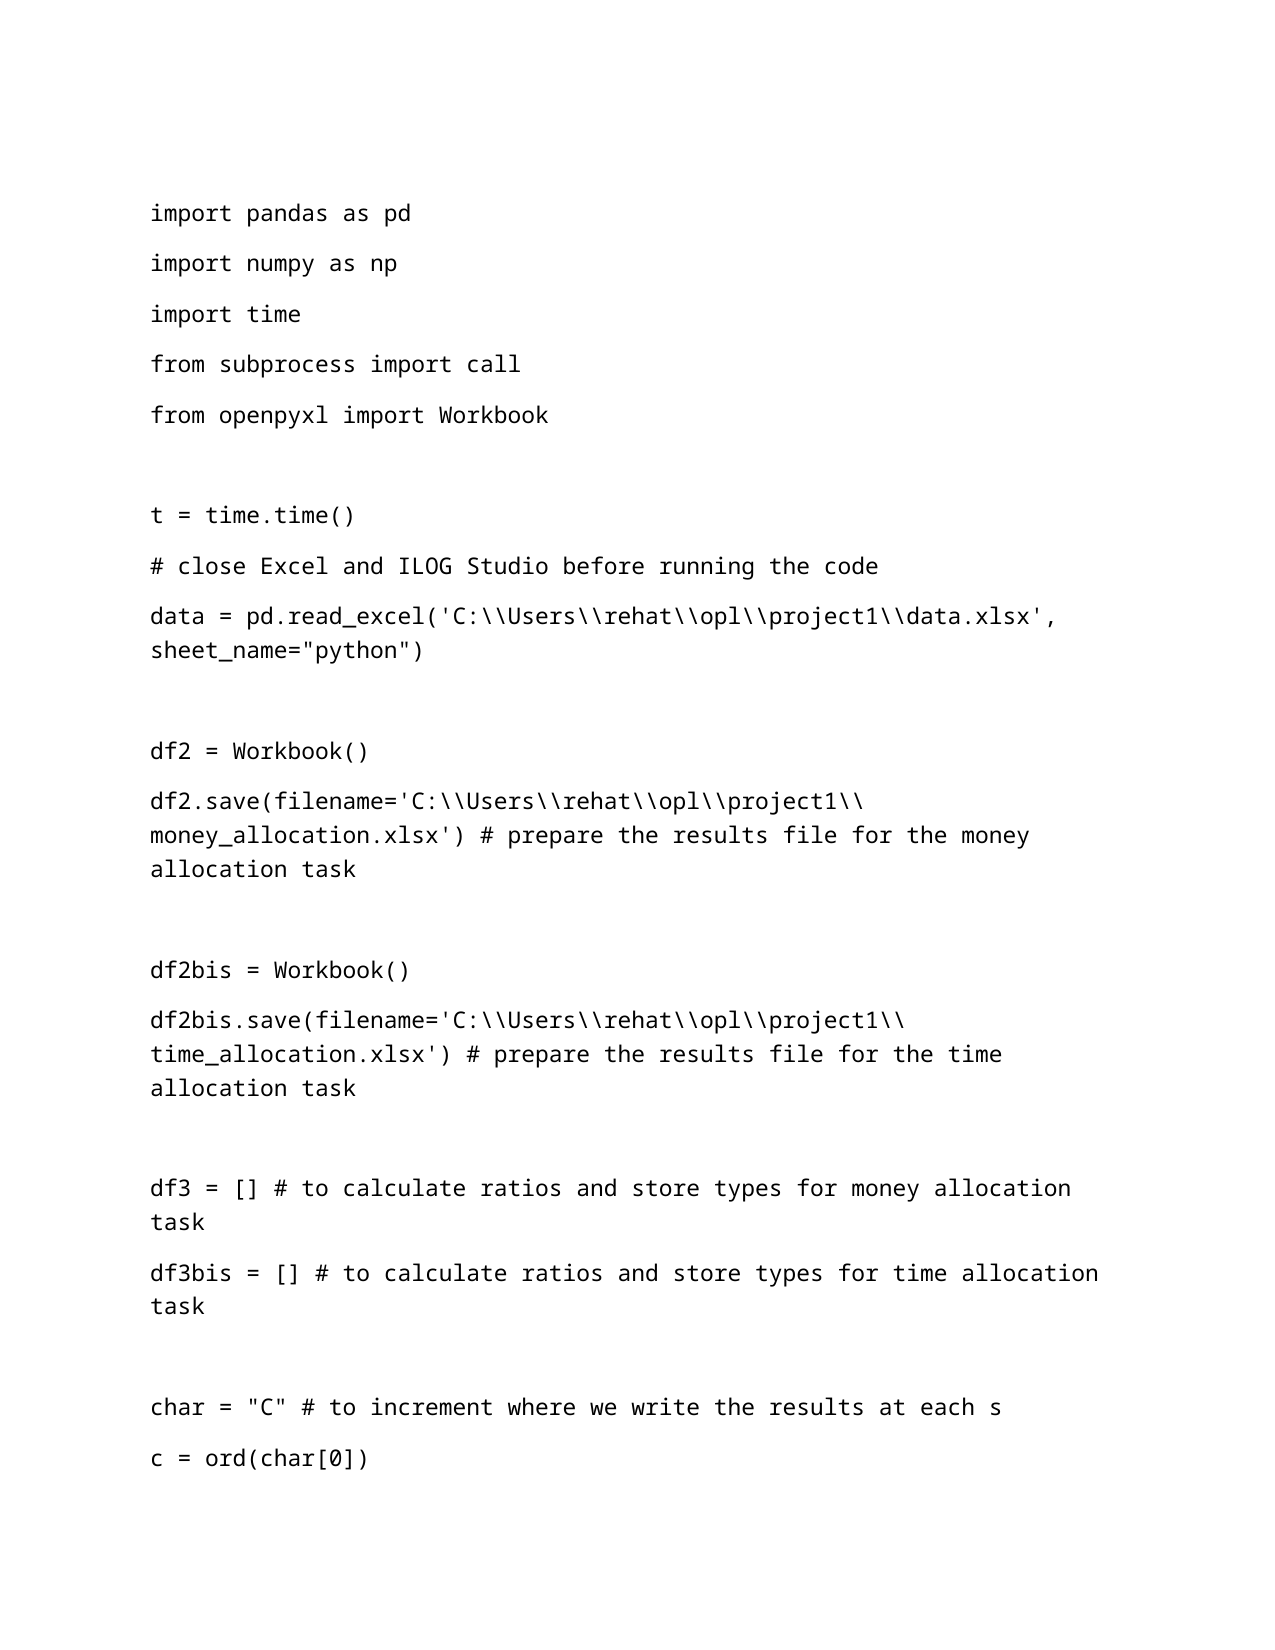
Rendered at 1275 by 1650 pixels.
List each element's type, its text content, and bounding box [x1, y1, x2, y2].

text t = time.time() [150, 499, 1125, 531]
text df2 = Workbook() [150, 735, 1125, 766]
text from openpyxl import Workbook [150, 398, 1125, 430]
text df2bis = Workbook() [150, 953, 1125, 985]
text import numpy as np [150, 247, 1125, 278]
text import time [150, 298, 1125, 329]
text df2bis.save(filename='C:\\Users\\rehat\\opl\\project1\\time_allocation.xlsx') # prepare the results file for the time allocation task [150, 1004, 1125, 1103]
text char = "C" # to increment where we write the results at each s [150, 1391, 1125, 1422]
text df3 = [] # to calculate ratios and store types for money allocation task [150, 1172, 1125, 1237]
text from subprocess import call [150, 348, 1125, 379]
text df3bis = [] # to calculate ratios and store types for time allocation task [150, 1256, 1125, 1321]
text df2.save(filename='C:\\Users\\rehat\\opl\\project1\\money_allocation.xlsx') # prepare the results file for the money allocation task [150, 785, 1125, 884]
text data = pd.read_excel('C:\\Users\\rehat\\opl\\project1\\data.xlsx', sheet_name="python") [150, 600, 1125, 665]
text c = ord(char[0]) [150, 1441, 1125, 1473]
text import pandas as pd [150, 197, 1125, 228]
text # close Excel and ILOG Studio before running the code [150, 550, 1125, 581]
